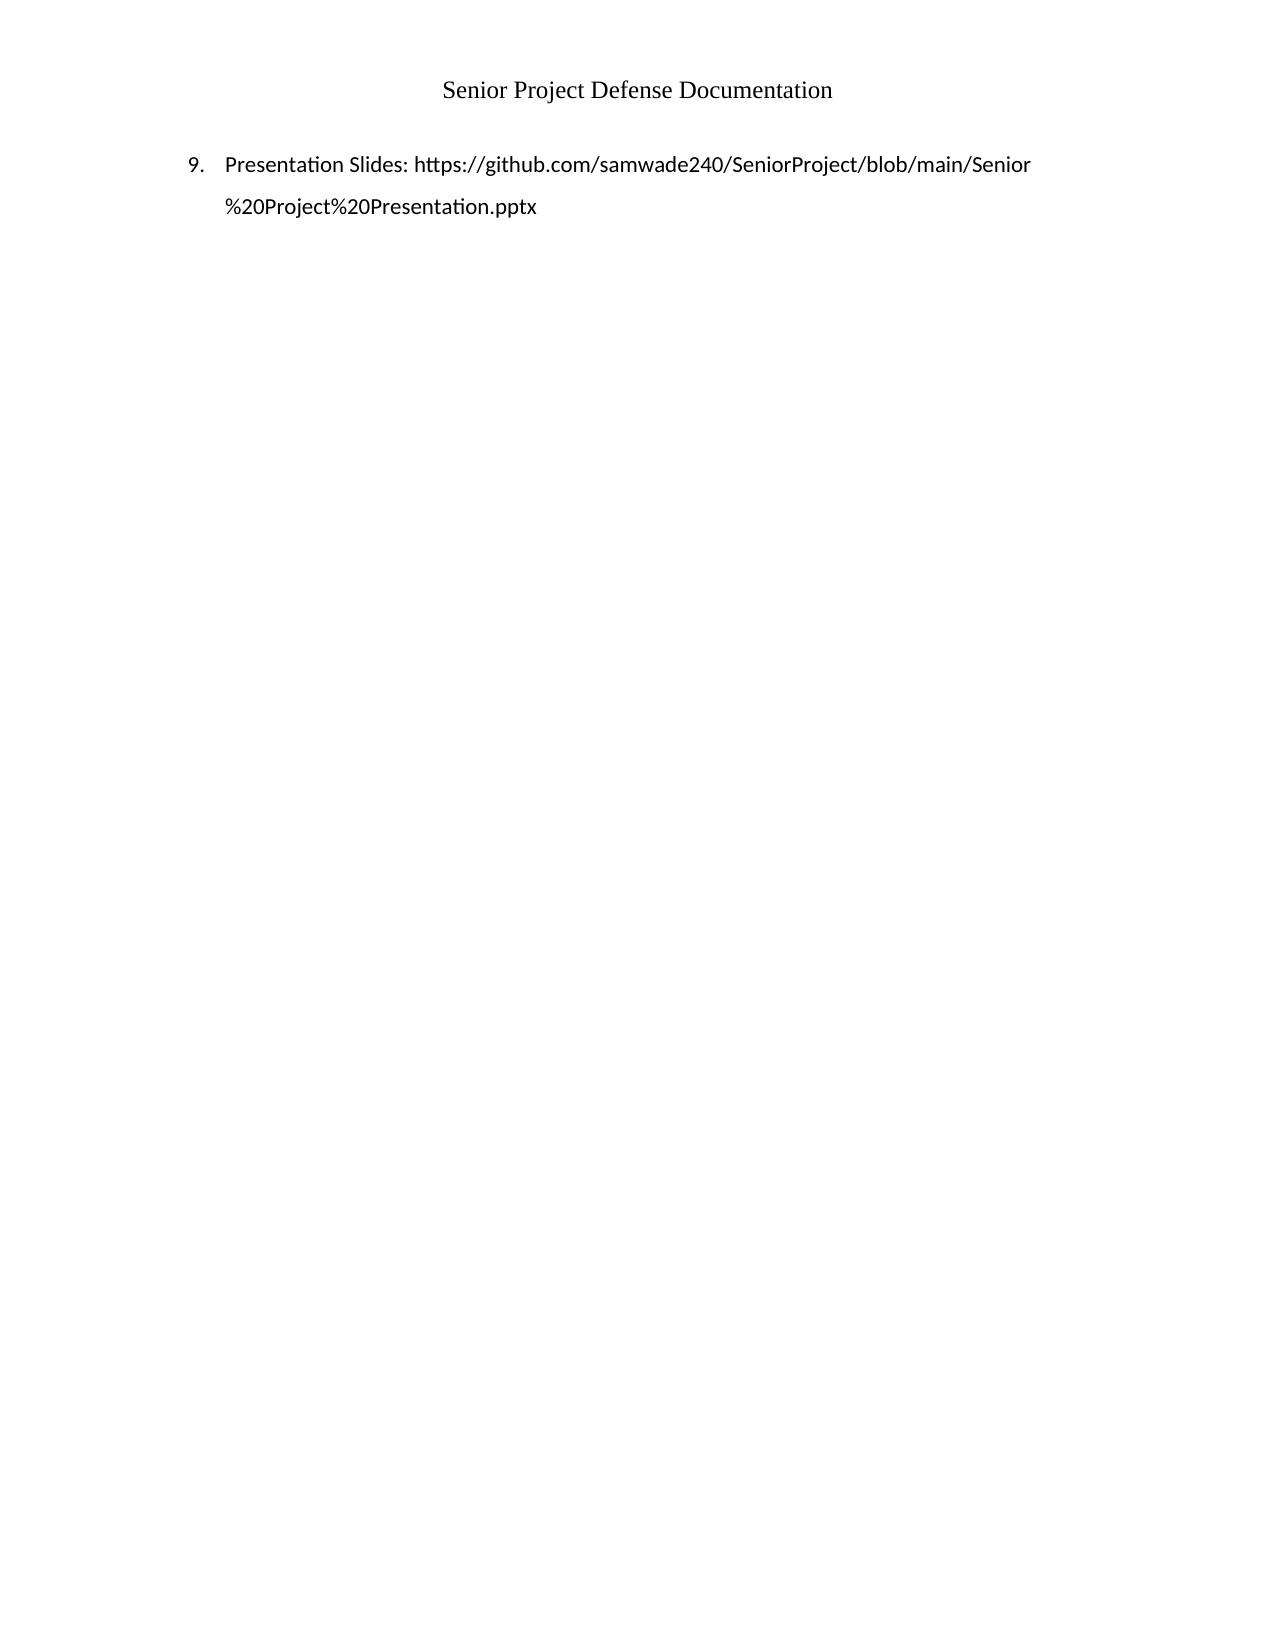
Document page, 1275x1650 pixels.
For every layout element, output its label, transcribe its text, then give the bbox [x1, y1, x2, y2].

list Presentation Slides: https://github.com/samwade240/SeniorProject/blob/main/Senior%20Project%20Presentation.pptx [187, 150, 1125, 220]
